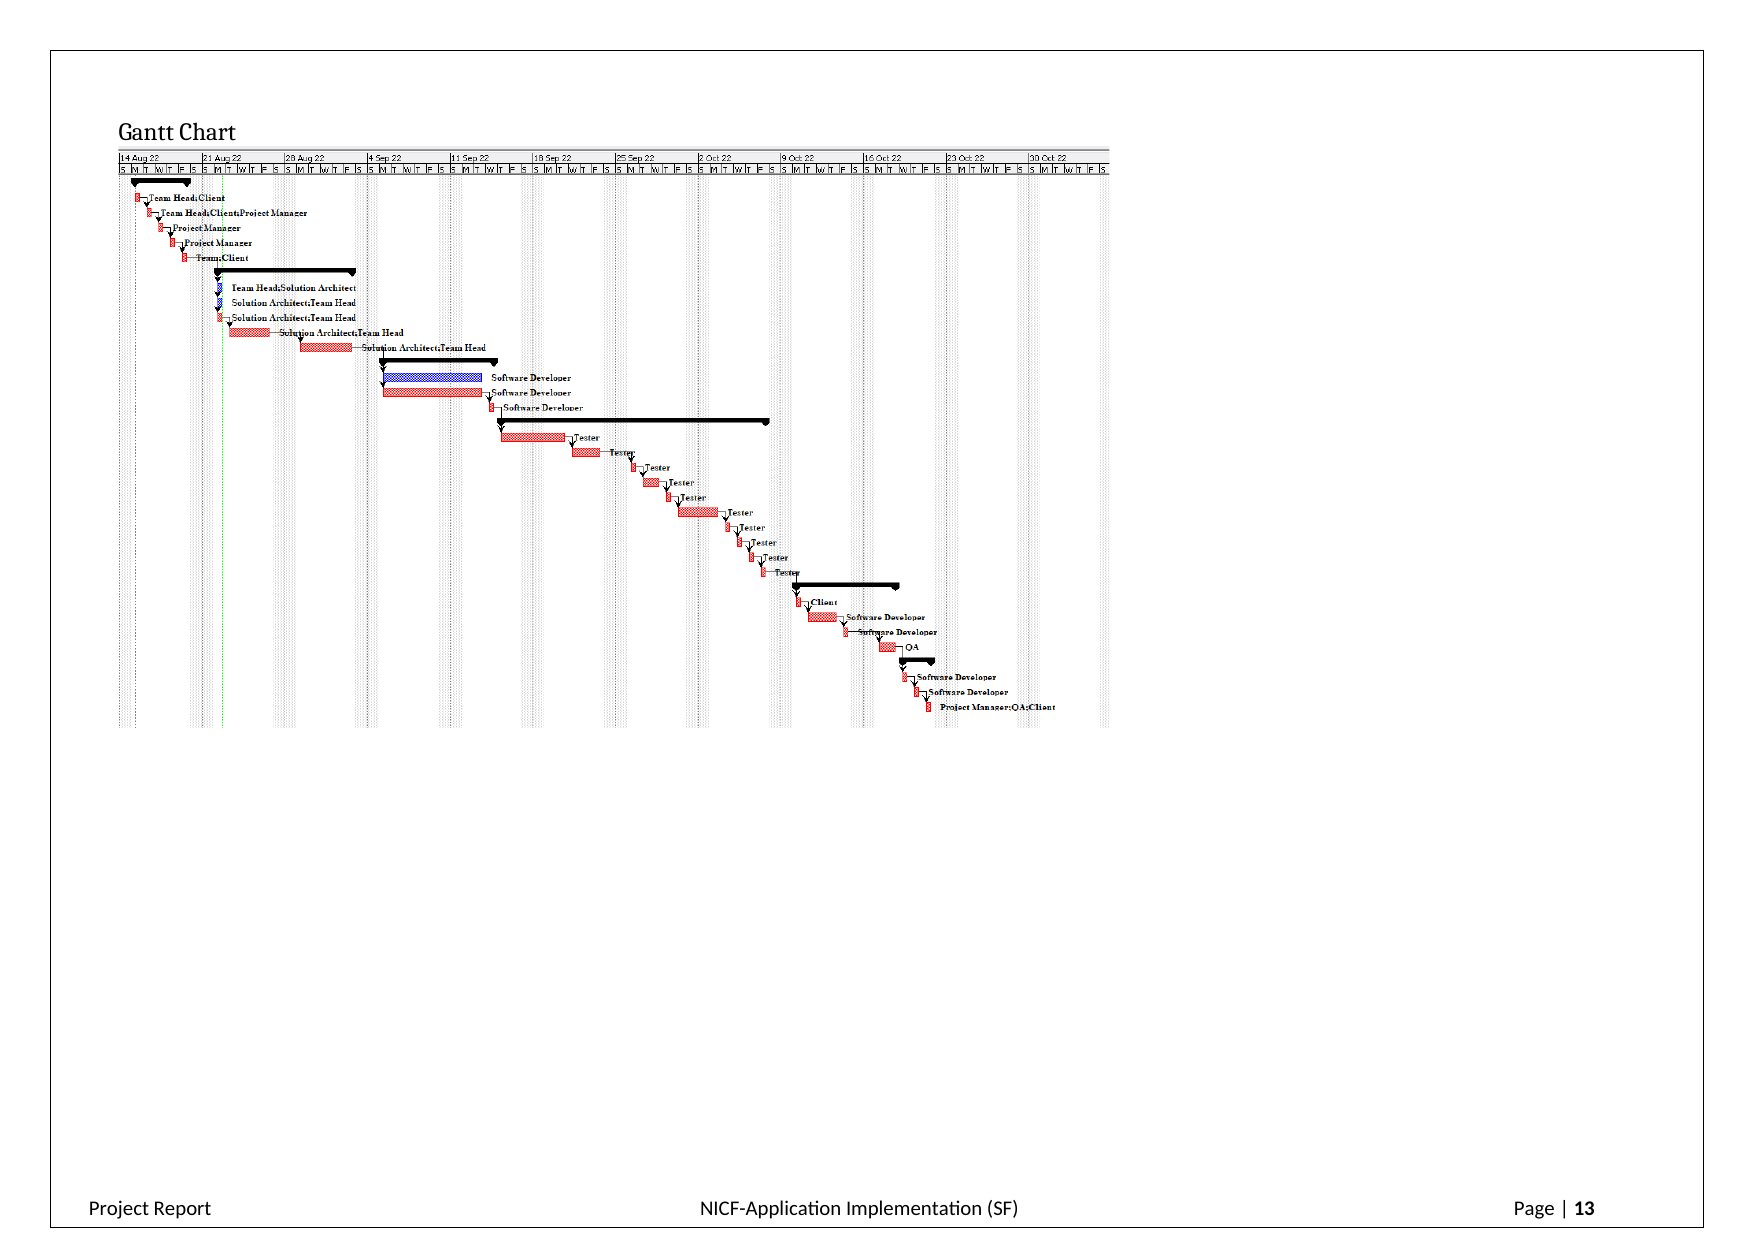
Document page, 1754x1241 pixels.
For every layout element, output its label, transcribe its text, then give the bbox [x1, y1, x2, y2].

picture [118, 146, 1110, 728]
